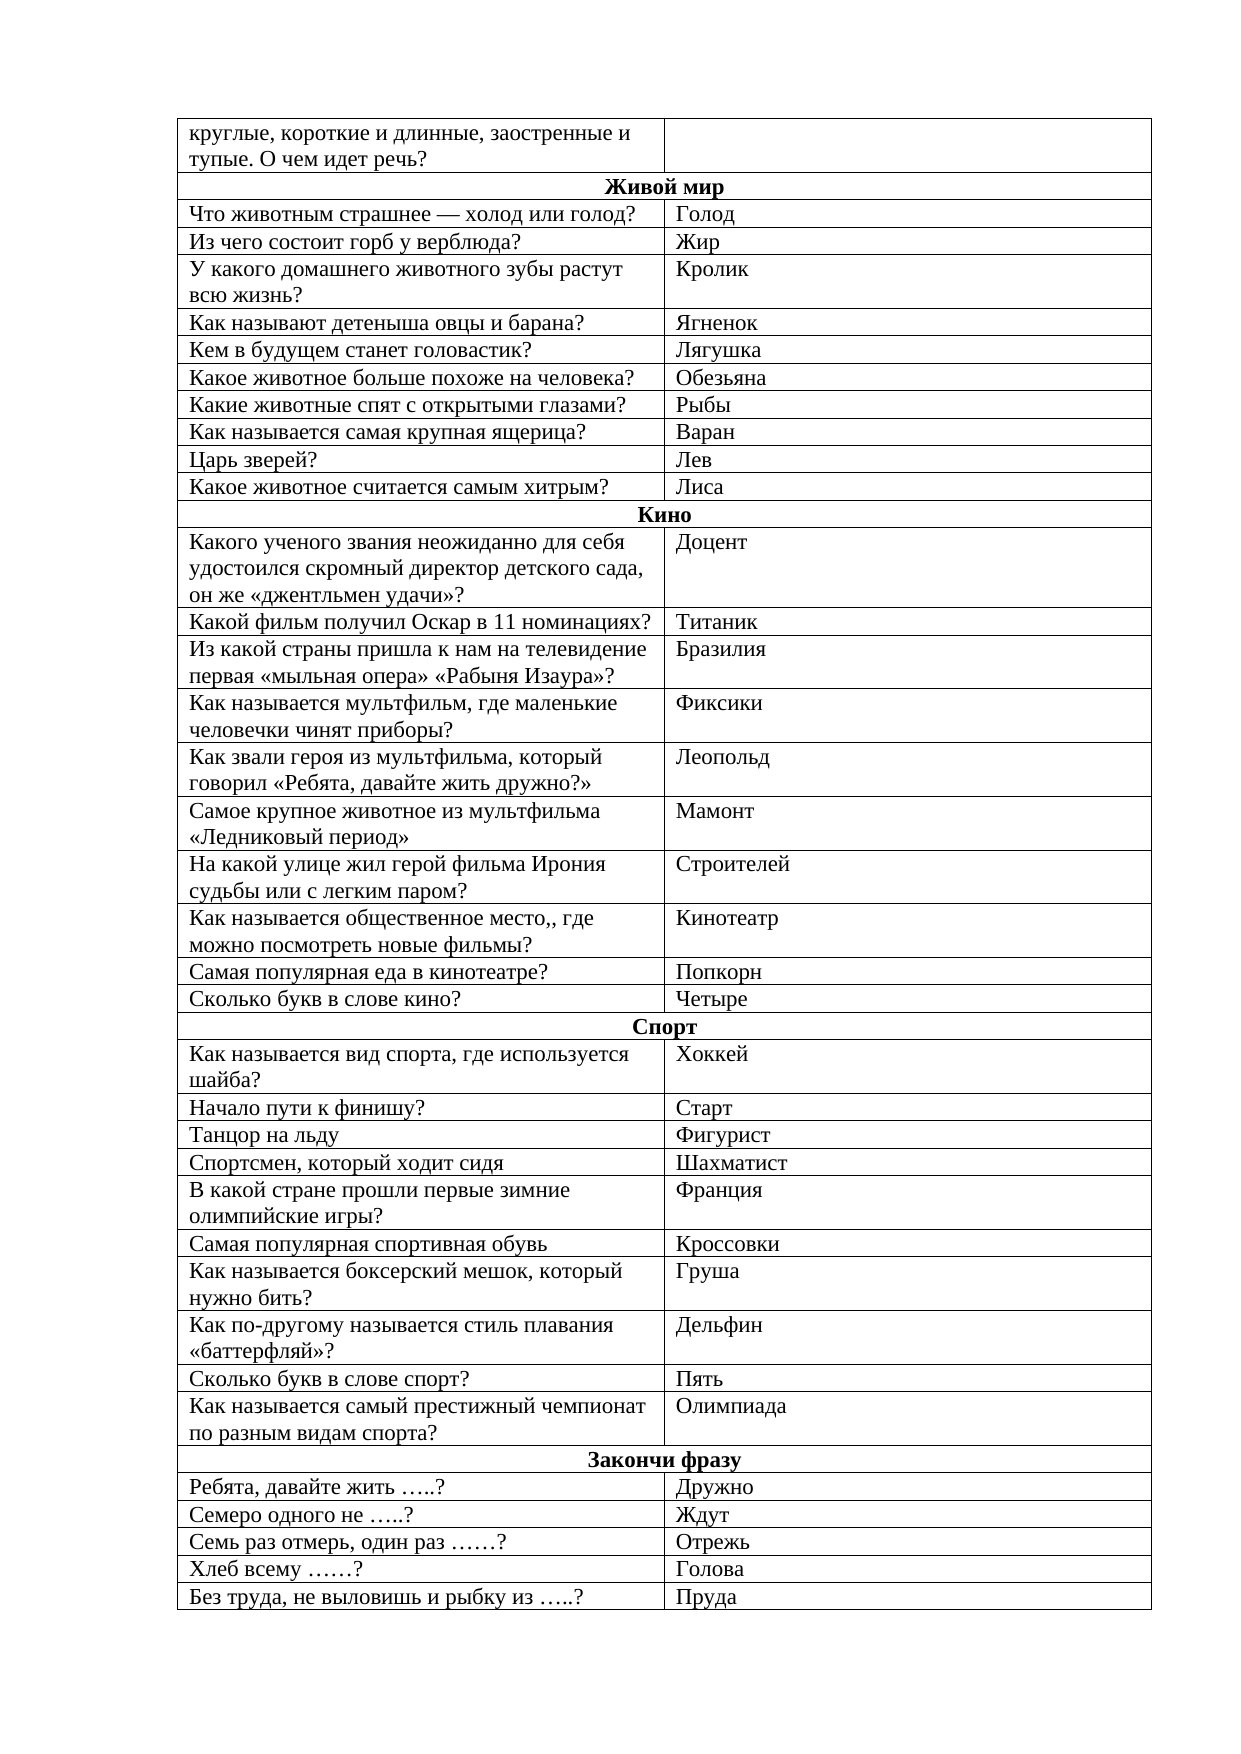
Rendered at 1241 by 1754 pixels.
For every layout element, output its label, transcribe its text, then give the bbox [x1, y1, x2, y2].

table_cell Груша [665, 1257, 1151, 1310]
table_cell Как называется самая крупная ящерица? [178, 419, 664, 445]
table_cell Кролик [665, 255, 1151, 308]
table_cell Фиксики [665, 689, 1151, 742]
table_cell Кинотеатр [665, 904, 1151, 957]
table_cell Ягненок [665, 309, 1151, 335]
table_cell Дружно [665, 1473, 1151, 1500]
table_cell Попкорн [665, 958, 1151, 984]
table_cell Какое животное больше похоже на человека? [178, 364, 664, 390]
table_cell Как называют детеныша овцы и барана? [178, 309, 664, 335]
table_cell Самая популярная еда в кинотеатре? [178, 958, 664, 984]
table_cell Ждут [665, 1501, 1151, 1527]
table_cell Дельфин [665, 1311, 1151, 1364]
table_cell Кем в будущем станет головастик? [178, 336, 664, 363]
table_cell В какой стране прошли первые зимние олимпийские игры? [178, 1176, 664, 1229]
table_cell Закончи фразу [178, 1446, 1151, 1472]
table_cell Фигурист [665, 1121, 1151, 1148]
table_cell У какого домашнего животного зубы растут всю жизнь? [178, 255, 664, 308]
table_cell Четыре [665, 985, 1151, 1012]
table_cell Царь зверей? [178, 446, 664, 472]
table_cell Как называется мультфильм, где маленькие человечки чинят приборы? [178, 689, 664, 742]
table_cell Лягушка [665, 336, 1151, 363]
table_cell Самое крупное животное из мультфильма «Ледниковый период» [178, 797, 664, 849]
table_cell Варан [665, 419, 1151, 445]
table_cell Какие животные спят с открытыми глазами? [178, 391, 664, 417]
table_cell Кино [178, 501, 1151, 527]
table_cell Строителей [665, 851, 1151, 903]
table_cell Лиса [665, 473, 1151, 499]
table_cell Сколько букв в слове кино? [178, 985, 664, 1012]
table_cell Что животным страшнее — холод или голод? [178, 200, 664, 227]
table_cell Голова [665, 1556, 1151, 1582]
table_cell Кисти [665, 119, 1151, 172]
table_cell Семеро одного не …..? [178, 1501, 664, 1527]
table_cell Какое животное считается самым хитрым? [178, 473, 664, 499]
table_cell Кроссовки [665, 1230, 1151, 1256]
table_cell Как называется общественное место,, где можно посмотреть новые фильмы? [178, 904, 664, 957]
table_cell Как называется боксерский мешок, который нужно бить? [178, 1257, 664, 1310]
table_cell Обезьяна [665, 364, 1151, 390]
table_cell Живой мир [178, 173, 1151, 199]
table_cell Спортсмен, который ходит сидя [178, 1149, 664, 1175]
table_cell Жир [665, 228, 1151, 254]
table_cell Какого ученого звания неожиданно для себя удостоился скромный директор детского сада, он же «джентльмен удачи»? [178, 528, 664, 607]
table_cell Старт [665, 1094, 1151, 1120]
table_cell Сколько букв в слове спорт? [178, 1365, 664, 1391]
table_cell Какой фильм получил Оскар в 11 номинациях? [178, 608, 664, 634]
table_cell Бразилия [665, 636, 1151, 688]
table_cell Отрежь [665, 1528, 1151, 1554]
table_cell Франция [665, 1176, 1151, 1229]
table_cell Из какой страны пришла к нам на телевидение первая «мыльная опера» «Рабыня Изаура»? [178, 636, 664, 688]
table_cell Пять [665, 1365, 1151, 1391]
table_cell Из чего состоит горб у верблюда? [178, 228, 664, 254]
table_cell Рыбы [665, 391, 1151, 417]
table_cell Как называется вид спорта, где используется шайба? [178, 1040, 664, 1093]
table_cell Без труда, не выловишь и рыбку из …..? [178, 1583, 664, 1609]
table_cell Хлеб всему ……? [178, 1556, 664, 1582]
table_cell Как называется самый престижный чемпионат по разным видам спорта? [178, 1392, 664, 1445]
table_cell Пруда [665, 1583, 1151, 1609]
table_cell Олимпиада [665, 1392, 1151, 1445]
table_cell Спорт [178, 1013, 1151, 1039]
table_cell Мамонт [665, 797, 1151, 849]
table_cell Как по-другому называется стиль плавания «баттерфляй»? [178, 1311, 664, 1364]
table_cell Доцент [665, 528, 1151, 607]
table_cell Как звали героя из мультфильма, который говорил «Ребята, давайте жить дружно?» [178, 743, 664, 796]
table_cell Шахматист [665, 1149, 1151, 1175]
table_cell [178, 119, 664, 172]
table_cell Начало пути к финишу? [178, 1094, 664, 1120]
table_cell Ребята, давайте жить …..? [178, 1473, 664, 1500]
table_cell Танцор на льду [178, 1121, 664, 1148]
table_cell Леопольд [665, 743, 1151, 796]
table_cell Голод [665, 200, 1151, 227]
table_cell Самая популярная спортивная обувь [178, 1230, 664, 1256]
table_cell На какой улице жил герой фильма Ирония судьбы или с легким паром? [178, 851, 664, 903]
table_cell Титаник [665, 608, 1151, 634]
table_cell Семь раз отмерь, один раз ……? [178, 1528, 664, 1554]
table_cell Лев [665, 446, 1151, 472]
table_cell Хоккей [665, 1040, 1151, 1093]
